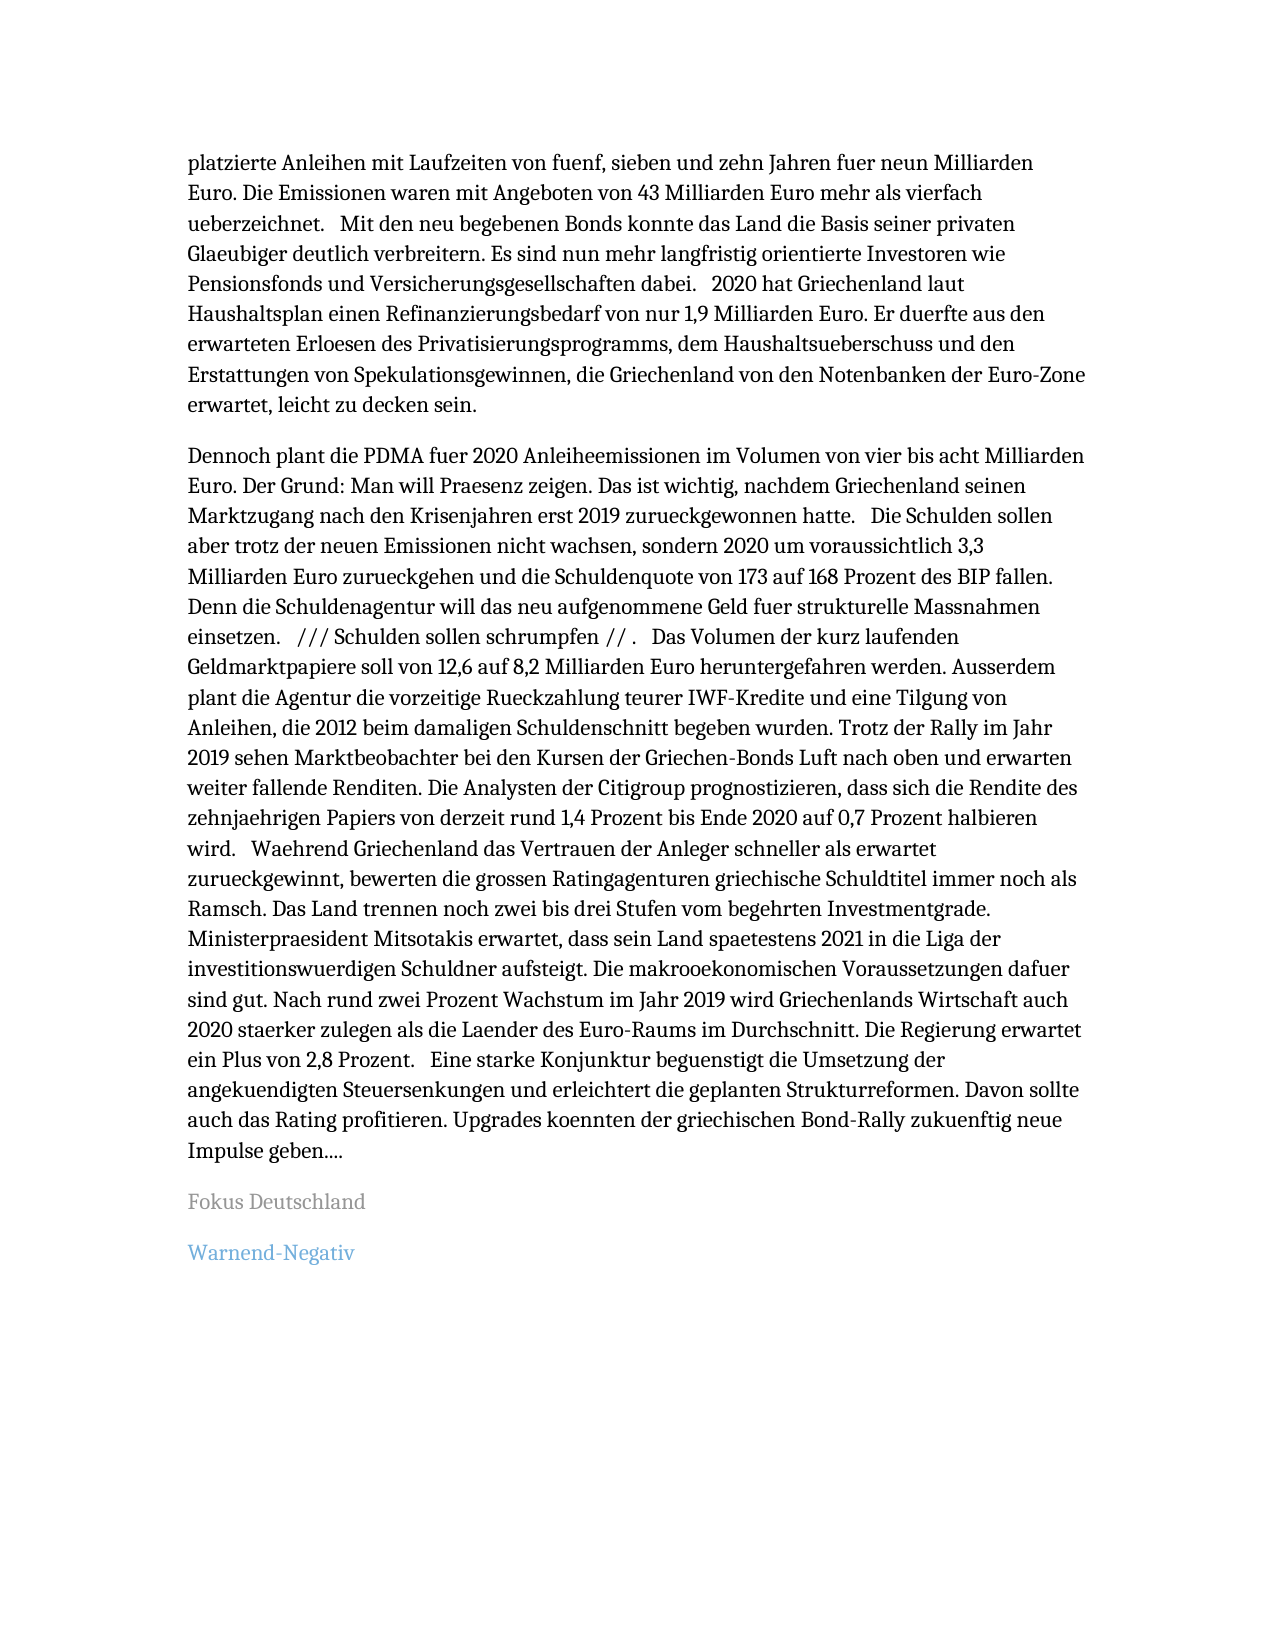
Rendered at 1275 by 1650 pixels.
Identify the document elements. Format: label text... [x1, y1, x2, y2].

text Fokus Deutschland [187, 1188, 1087, 1215]
text Dennoch plant die PDMA fuer 2020 Anleiheemissionen im Volumen von vier bis acht Milliarden Euro. Der Grund: Man will Praesenz zeigen. Das ist wichtig, nachdem Griechenland seinen Marktzugang nach den Krisenjahren erst 2019 zurueckgewonnen hatte. Die Schulden sollen aber trotz der neuen Emissionen nicht wachsen, sondern 2020 um voraussichtlich 3,3 Milliarden Euro zurueckgehen und die Schuldenquote von 173 auf 168 Prozent des BIP fallen. Denn die Schuldenagentur will das neu aufgenommene Geld fuer strukturelle Massnahmen einsetzen. /// Schulden sollen schrumpfen // . Das Volumen der kurz laufenden Geldmarktpapiere soll von 12,6 auf 8,2 Milliarden Euro heruntergefahren werden. Ausserdem plant die Agentur die vorzeitige Rueckzahlung teurer IWF-Kredite und eine Tilgung von Anleihen, die 2012 beim damaligen Schuldenschnitt begeben wurden. Trotz der Rally im Jahr 2019 sehen Marktbeobachter bei den Kursen der Griechen-Bonds Luft nach oben und erwarten weiter fallende Renditen. Die Analysten der Citigroup prognostizieren, dass sich die Rendite des zehnjaehrigen Papiers von derzeit rund 1,4 Prozent bis Ende 2020 auf 0,7 Prozent halbieren wird. Waehrend Griechenland das Vertrauen der Anleger schneller als erwartet zurueckgewinnt, bewerten die grossen Ratingagenturen griechische Schuldtitel immer noch als Ramsch. Das Land trennen noch zwei bis drei Stufen vom begehrten Investmentgrade. Ministerpraesident Mitsotakis erwartet, dass sein Land spaetestens 2021 in die Liga der investitionswuerdigen Schuldner aufsteigt. Die makrooekonomischen Voraussetzungen dafuer sind gut. Nach rund zwei Prozent Wachstum im Jahr 2019 wird Griechenlands Wirtschaft auch 2020 staerker zulegen als die Laender des Euro-Raums im Durchschnitt. Die Regierung erwartet ein Plus von 2,8 Prozent. Eine starke Konjunktur beguenstigt die Umsetzung der angekuendigten Steuersenkungen und erleichtert die geplanten Strukturreformen. Davon sollte auch das Rating profitieren. Upgrades koennten der griechischen Bond-Rally zukuenftig neue Impulse geben.... [187, 443, 1087, 1164]
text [187, 150, 1087, 418]
text Warnend-Negativ [187, 1239, 1087, 1266]
